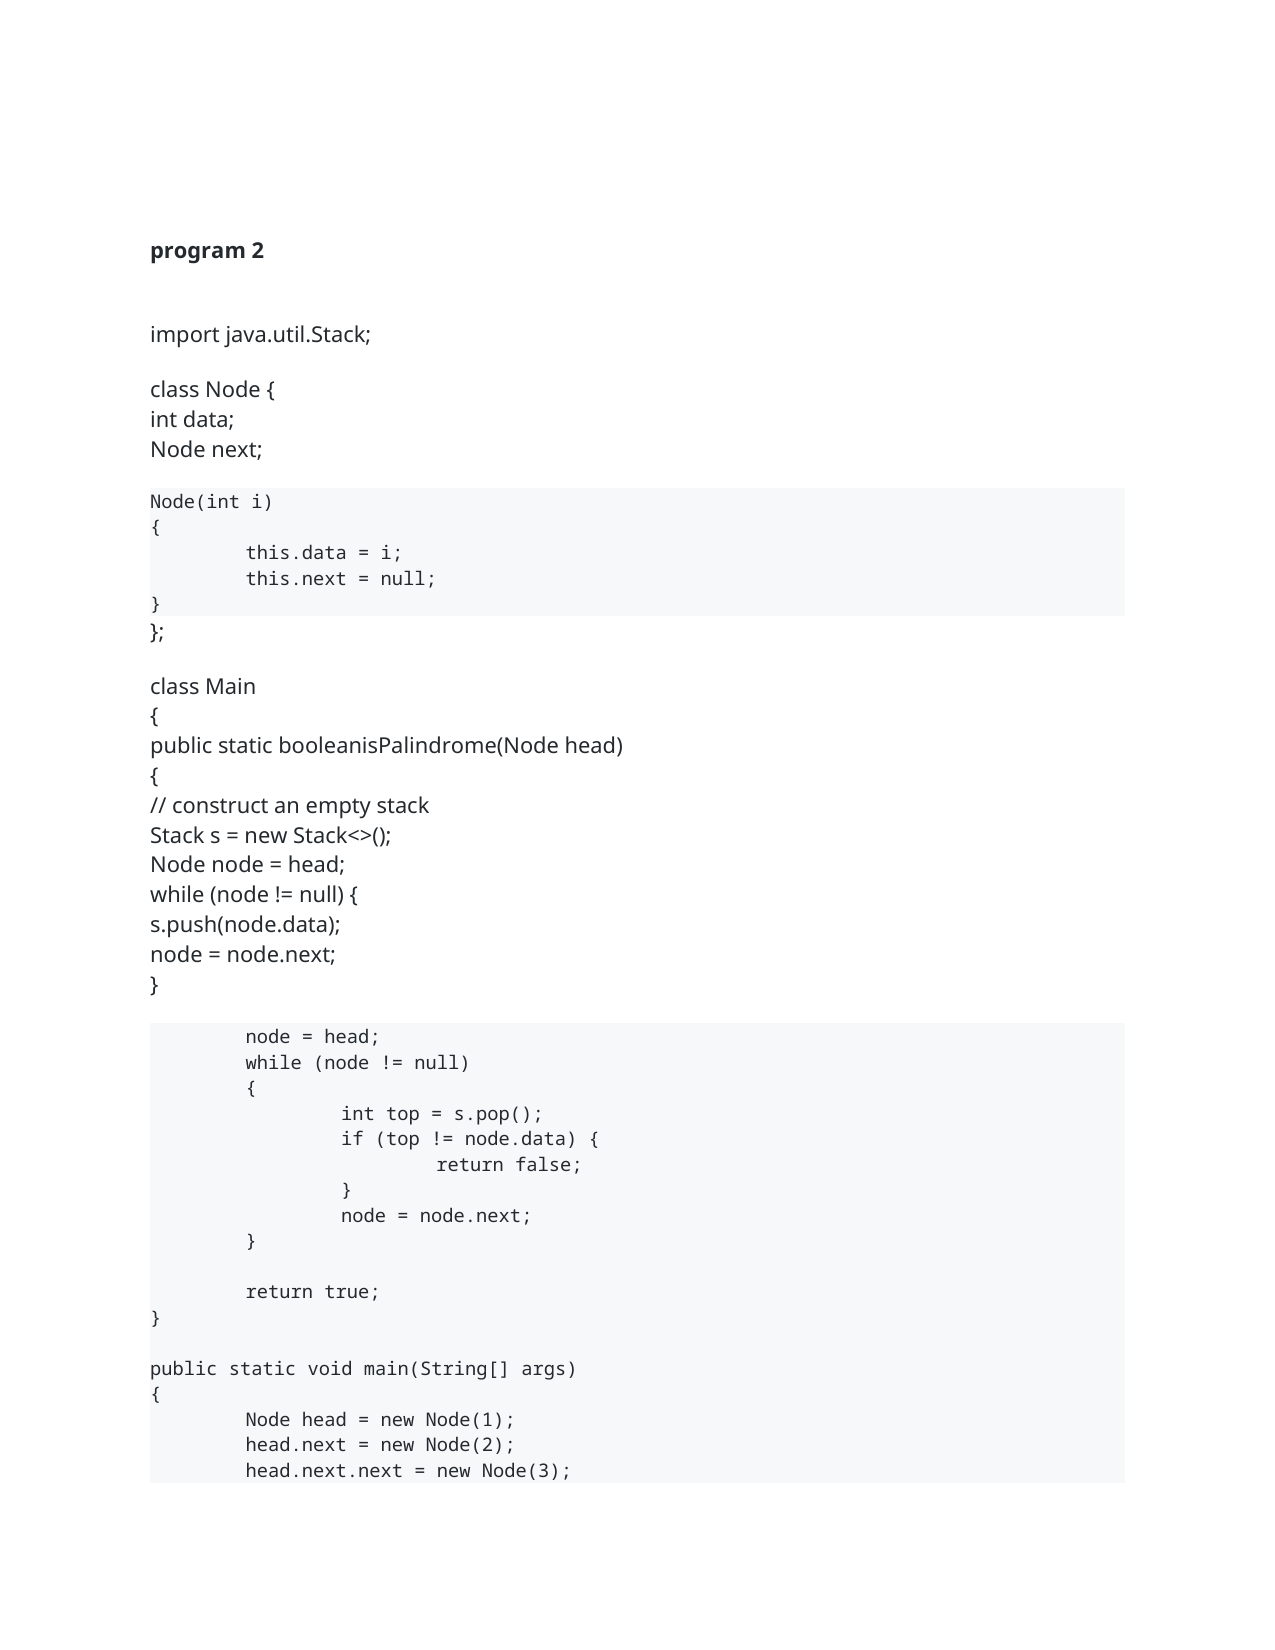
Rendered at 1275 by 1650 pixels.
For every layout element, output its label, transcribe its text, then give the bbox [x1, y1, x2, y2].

text return false; [150, 1151, 1125, 1177]
text node = node.next; [150, 1202, 1125, 1228]
text int top = s.pop(); [150, 1100, 1125, 1126]
text { [150, 514, 1125, 539]
text if (top != node.data) { [150, 1126, 1125, 1151]
text } [150, 590, 1125, 616]
text node = head; [150, 1023, 1125, 1049]
text head.next = new Node(2); [150, 1432, 1125, 1457]
text while (node != null) [150, 1049, 1125, 1074]
text return true; [150, 1279, 1125, 1304]
text { [150, 1381, 1125, 1406]
text class Node { int data; Node next; [150, 374, 1125, 463]
text this.next = null; [150, 565, 1125, 590]
text { [150, 1074, 1125, 1100]
text } [150, 1177, 1125, 1202]
text class Main { public static booleanisPalindrome(Node head) { // construct an empty stack Stack s = new Stack<>(); Node node = head; while (node != null) { s.push(node.data); node = node.next; } [150, 671, 1125, 998]
text Node head = new Node(1); [150, 1406, 1125, 1432]
text Node(int i) [150, 488, 1125, 514]
text import java.util.Stack; [150, 289, 1125, 349]
text } [150, 1304, 1125, 1330]
text }; [150, 616, 1125, 646]
text this.data = i; [150, 539, 1125, 565]
text public static void main(String[] args) [150, 1355, 1125, 1381]
text program 2 [150, 205, 1125, 264]
text } [150, 1228, 1125, 1253]
text head.next.next = new Node(3); [150, 1457, 1125, 1483]
